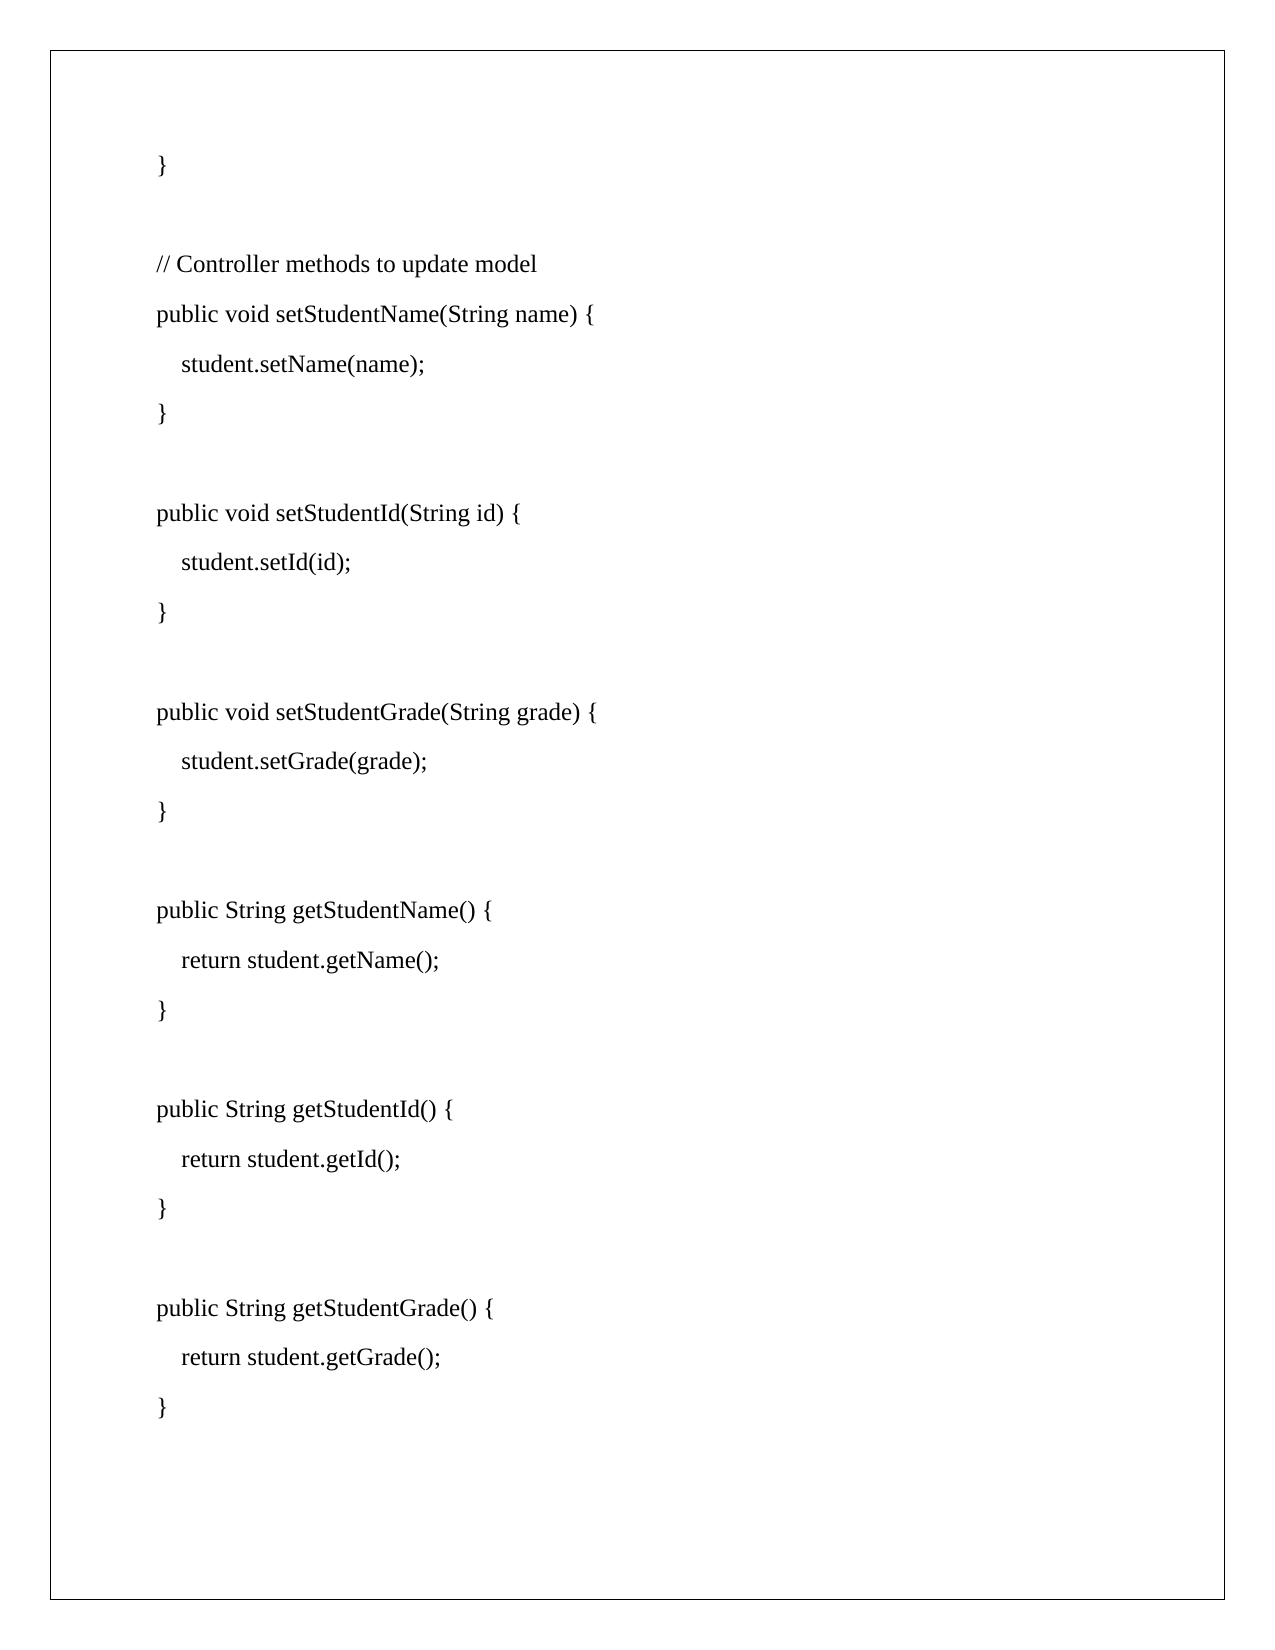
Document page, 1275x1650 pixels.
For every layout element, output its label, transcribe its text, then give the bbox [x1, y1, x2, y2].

text } [150, 1392, 1125, 1421]
text public void setStudentGrade(String grade) { [150, 697, 1125, 725]
text student.setName(name); [150, 349, 1125, 377]
text return student.getName(); [150, 945, 1125, 974]
text } [150, 150, 1125, 179]
text } [150, 398, 1125, 427]
text public void setStudentId(String id) { [150, 498, 1125, 527]
text return student.getGrade(); [150, 1342, 1125, 1371]
text public void setStudentName(String name) { [150, 299, 1125, 328]
text } [150, 597, 1125, 626]
text student.setGrade(grade); [150, 746, 1125, 775]
text return student.getId(); [150, 1144, 1125, 1172]
text public String getStudentId() { [150, 1094, 1125, 1123]
text } [150, 796, 1125, 825]
text // Controller methods to update model [150, 249, 1125, 278]
text student.setId(id); [150, 547, 1125, 576]
text } [150, 1193, 1125, 1222]
text public String getStudentGrade() { [150, 1293, 1125, 1322]
text } [150, 995, 1125, 1023]
text public String getStudentName() { [150, 895, 1125, 924]
